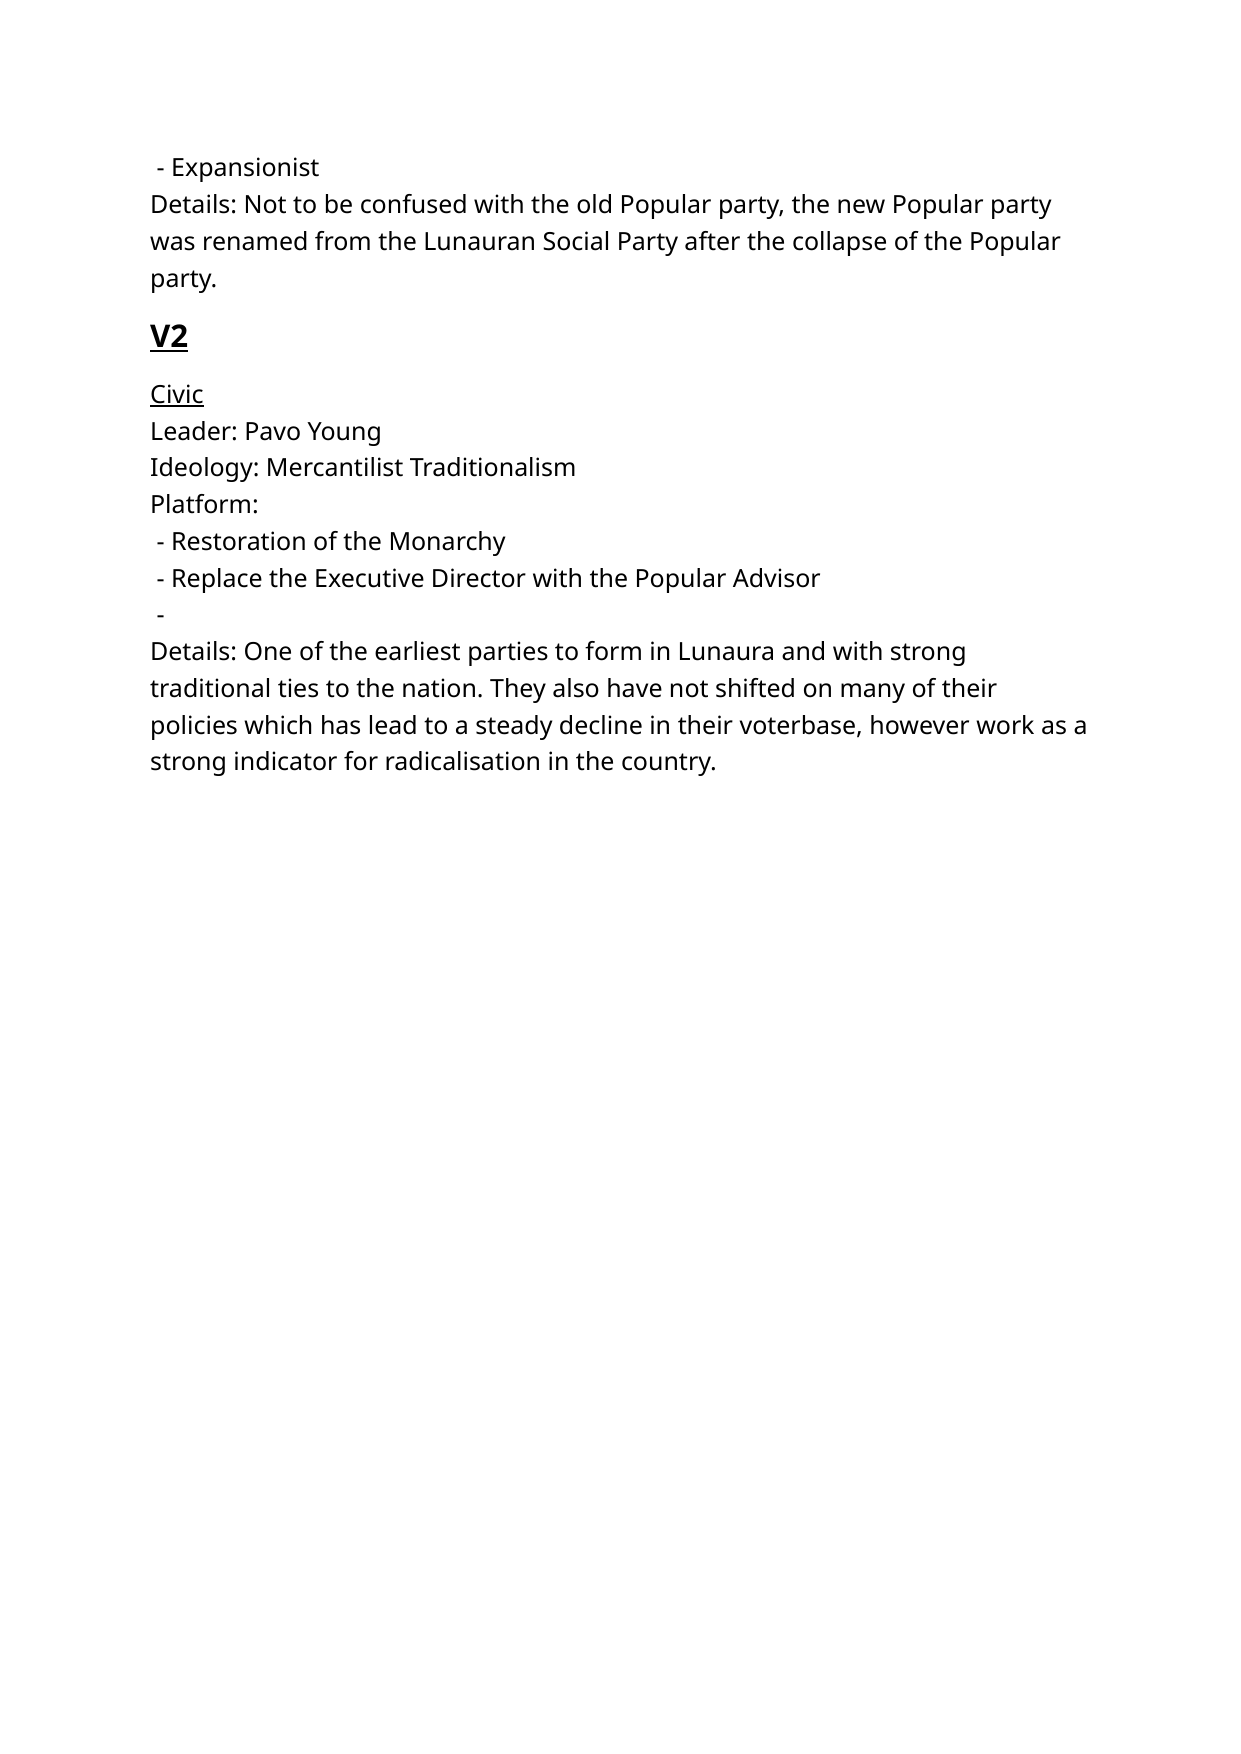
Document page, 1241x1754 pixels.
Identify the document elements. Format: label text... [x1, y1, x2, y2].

text Civic Leader: Pavo Young Ideology: Mercantilist Traditionalism Platform: - Restoration of the Monarchy - Replace the Executive Director with the Popular Advisor - Details: One of the earliest parties to form in Lunaura and with strong traditional ties to the nation. They also have not shifted on many of their policies which has lead to a steady decline in their voterbase, however work as a strong indicator for radicalisation in the country. [150, 376, 1090, 778]
text V2 [150, 314, 1090, 356]
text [150, 150, 1090, 294]
